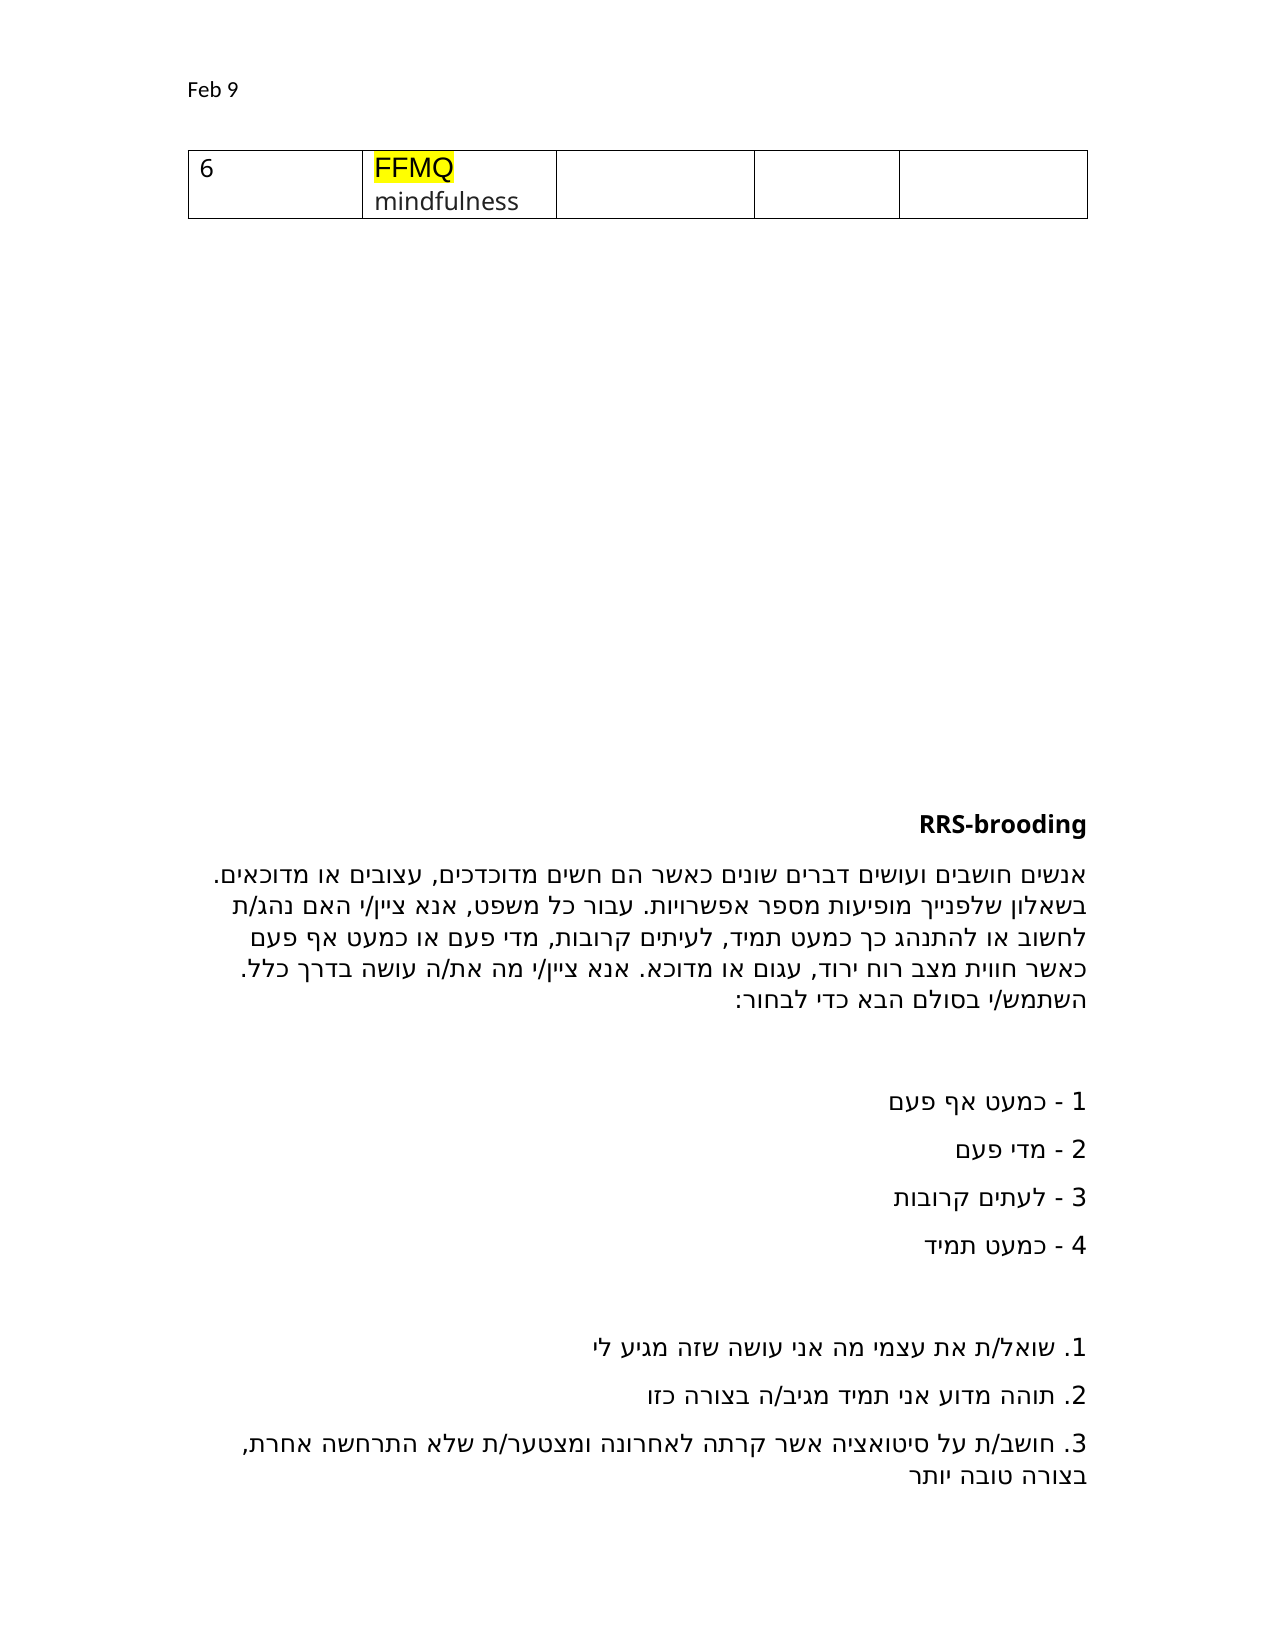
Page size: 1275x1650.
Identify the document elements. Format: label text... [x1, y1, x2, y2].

table_cell 6 [189, 151, 362, 217]
text 2 - מדי פעם [187, 1135, 1087, 1164]
text RRS-brooding [187, 806, 1087, 840]
text 2. תוהה מדוע אני תמיד מגיב/ה בצורה כזו [187, 1381, 1087, 1410]
table_cell [755, 151, 899, 217]
text 3 - לעתים קרובות [187, 1183, 1087, 1213]
text 1. שואל/ת את עצמי מה אני עושה שזה מגיע לי [187, 1333, 1087, 1362]
table_cell [557, 151, 754, 217]
table_cell [900, 151, 1087, 217]
text 3. חושב/ת על סיטואציה אשר קרתה לאחרונה ומצטער/ת שלא התרחשה אחרת, בצורה טובה יותר [187, 1429, 1087, 1490]
text 1 - כמעט אף פעם [187, 1087, 1087, 1116]
text אנשים חושבים ועושים דברים שונים כאשר הם חשים מדוכדכים, עצובים או מדוכאים. בשאלון שלפנייך מופיעות מספר אפשרויות. עבור כל משפט, אנא ציין/י האם נהג/ת לחשוב או להתנהג כך כמעט תמיד, לעיתים קרובות, מדי פעם או כמעט אף פעם כאשר חווית מצב רוח ירוד, עגום או מדוכא. אנא ציין/י מה את/ה עושה בדרך כלל. השתמש/י בסולם הבא כדי לבחור: [187, 860, 1087, 1015]
table_cell FFMQ mindfulness [363, 151, 556, 217]
text 4 - כמעט תמיד [187, 1232, 1087, 1261]
